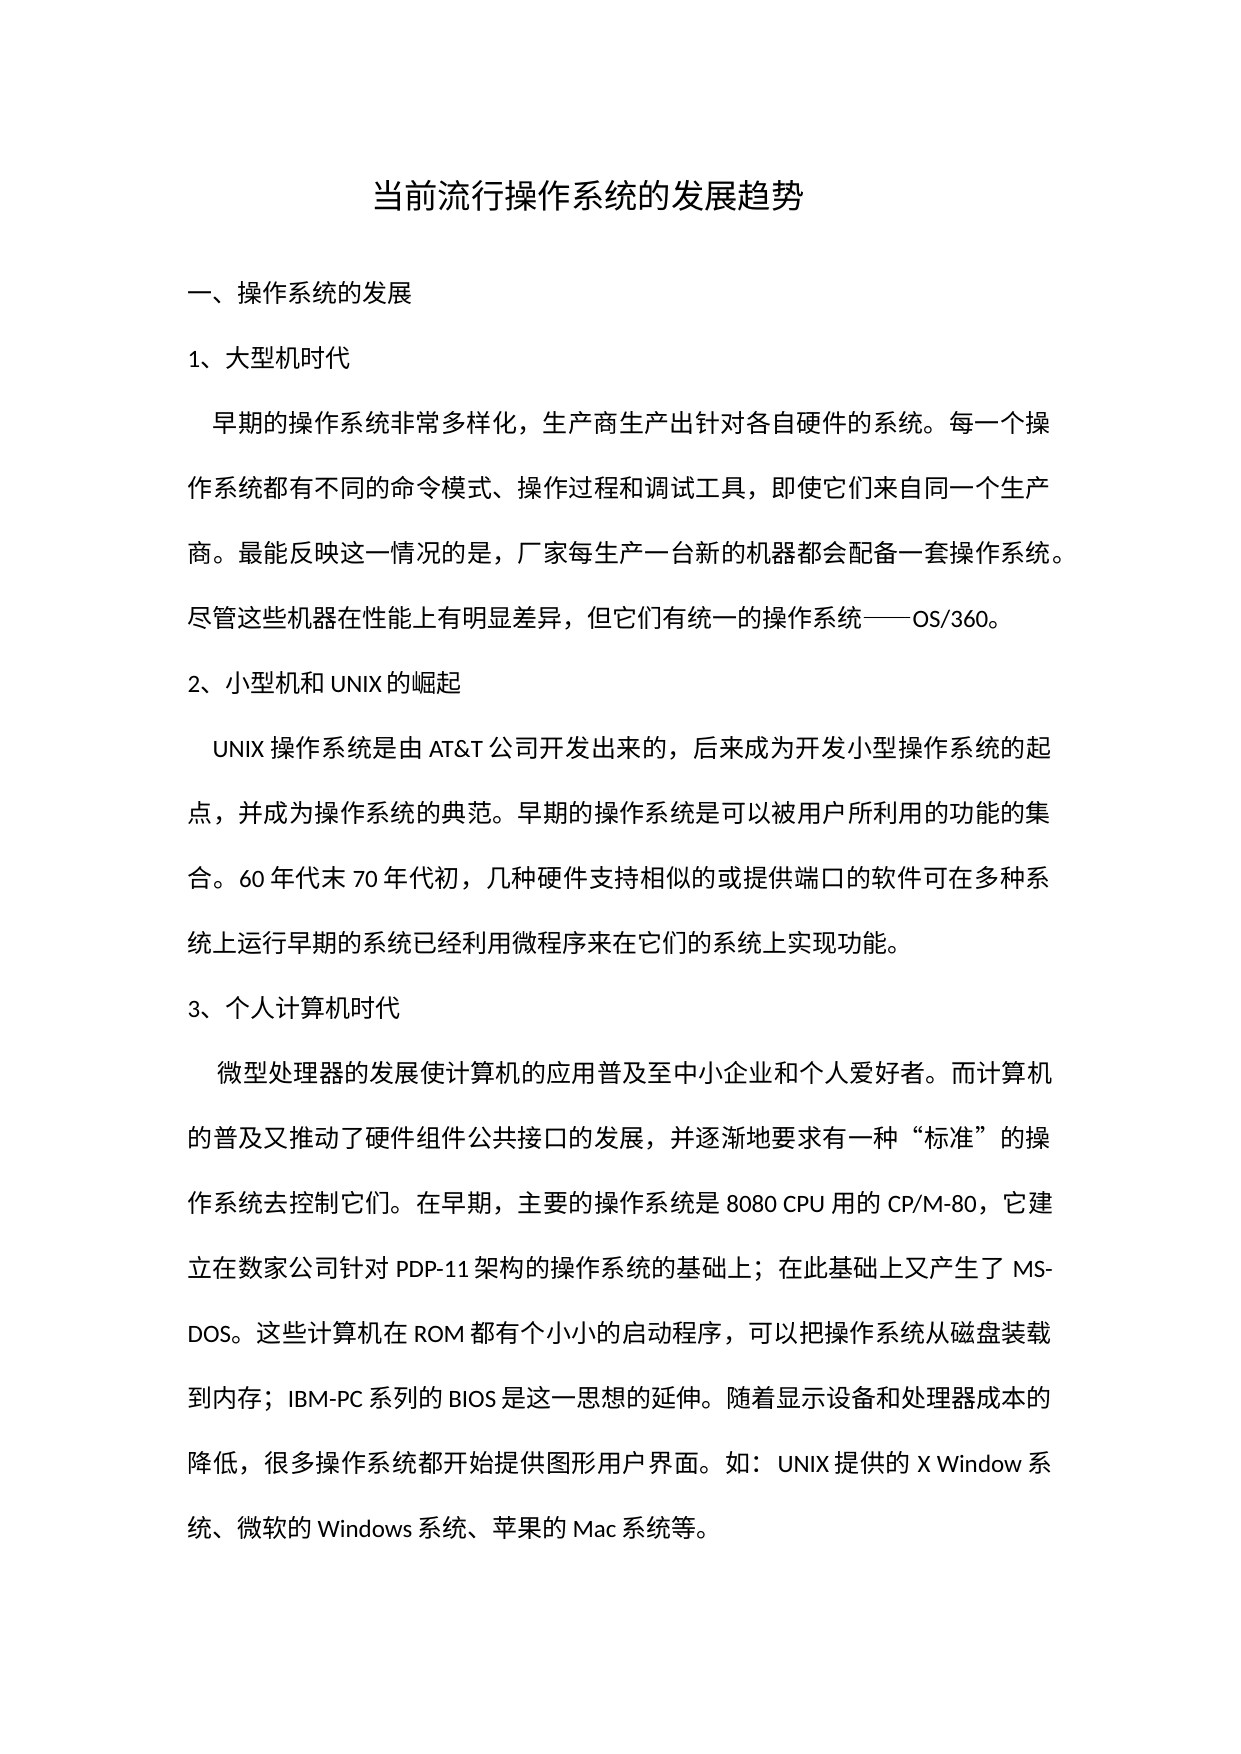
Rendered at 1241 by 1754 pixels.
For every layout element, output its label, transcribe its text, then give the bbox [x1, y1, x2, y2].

text 2、小型机和UNIX的崛起 [187, 649, 1053, 714]
text 3、个人计算机时代 [187, 974, 1053, 1039]
text 1、大型机时代 [187, 324, 1053, 389]
text UNIX操作系统是由AT&T公司开发出来的，后来成为开发小型操作系统的起点，并成为操作系统的典范。早期的操作系统是可以被用户所利用的功能的集合。60年代末70年代初，几种硬件支持相似的或提供端口的软件可在多种系统上运行早期的系统已经利用微程序来在它们的系统上实现功能。 [187, 714, 1053, 974]
text 当前流行操作系统的发展趋势 [187, 162, 1053, 227]
text 早期的操作系统非常多样化，生产商生产出针对各自硬件的系统。每一个操作系统都有不同的命令模式、操作过程和调试工具，即使它们来自同一个生产商。最能反映这一情况的是，厂家每生产一台新的机器都会配备一套操作系统。尽管这些机器在性能上有明显差异，但它们有统一的操作系统——OS/360。 [187, 389, 1053, 649]
text 微型处理器的发展使计算机的应用普及至中小企业和个人爱好者。而计算机的普及又推动了硬件组件公共接口的发展，并逐渐地要求有一种“标准”的操作系统去控制它们。在早期，主要的操作系统是8080 CPU用的 CP/M-80，它建立在数家公司针对PDP-11架构的操作系统的基础上；在此基础上又产生了MS-DOS。这些计算机在ROM都有个小小的启动程序，可以把操作系统从磁盘装载到内存；IBM-PC系列的BIOS是这一思想的延伸。随着显示设备和处理器成本的降低，很多操作系统都开始提供图形用户界面。如：UNIX提供的 X Window系统、微软的Windows系统、苹果的Mac系统等。 [187, 1039, 1053, 1559]
text 一、操作系统的发展 [187, 259, 1053, 324]
